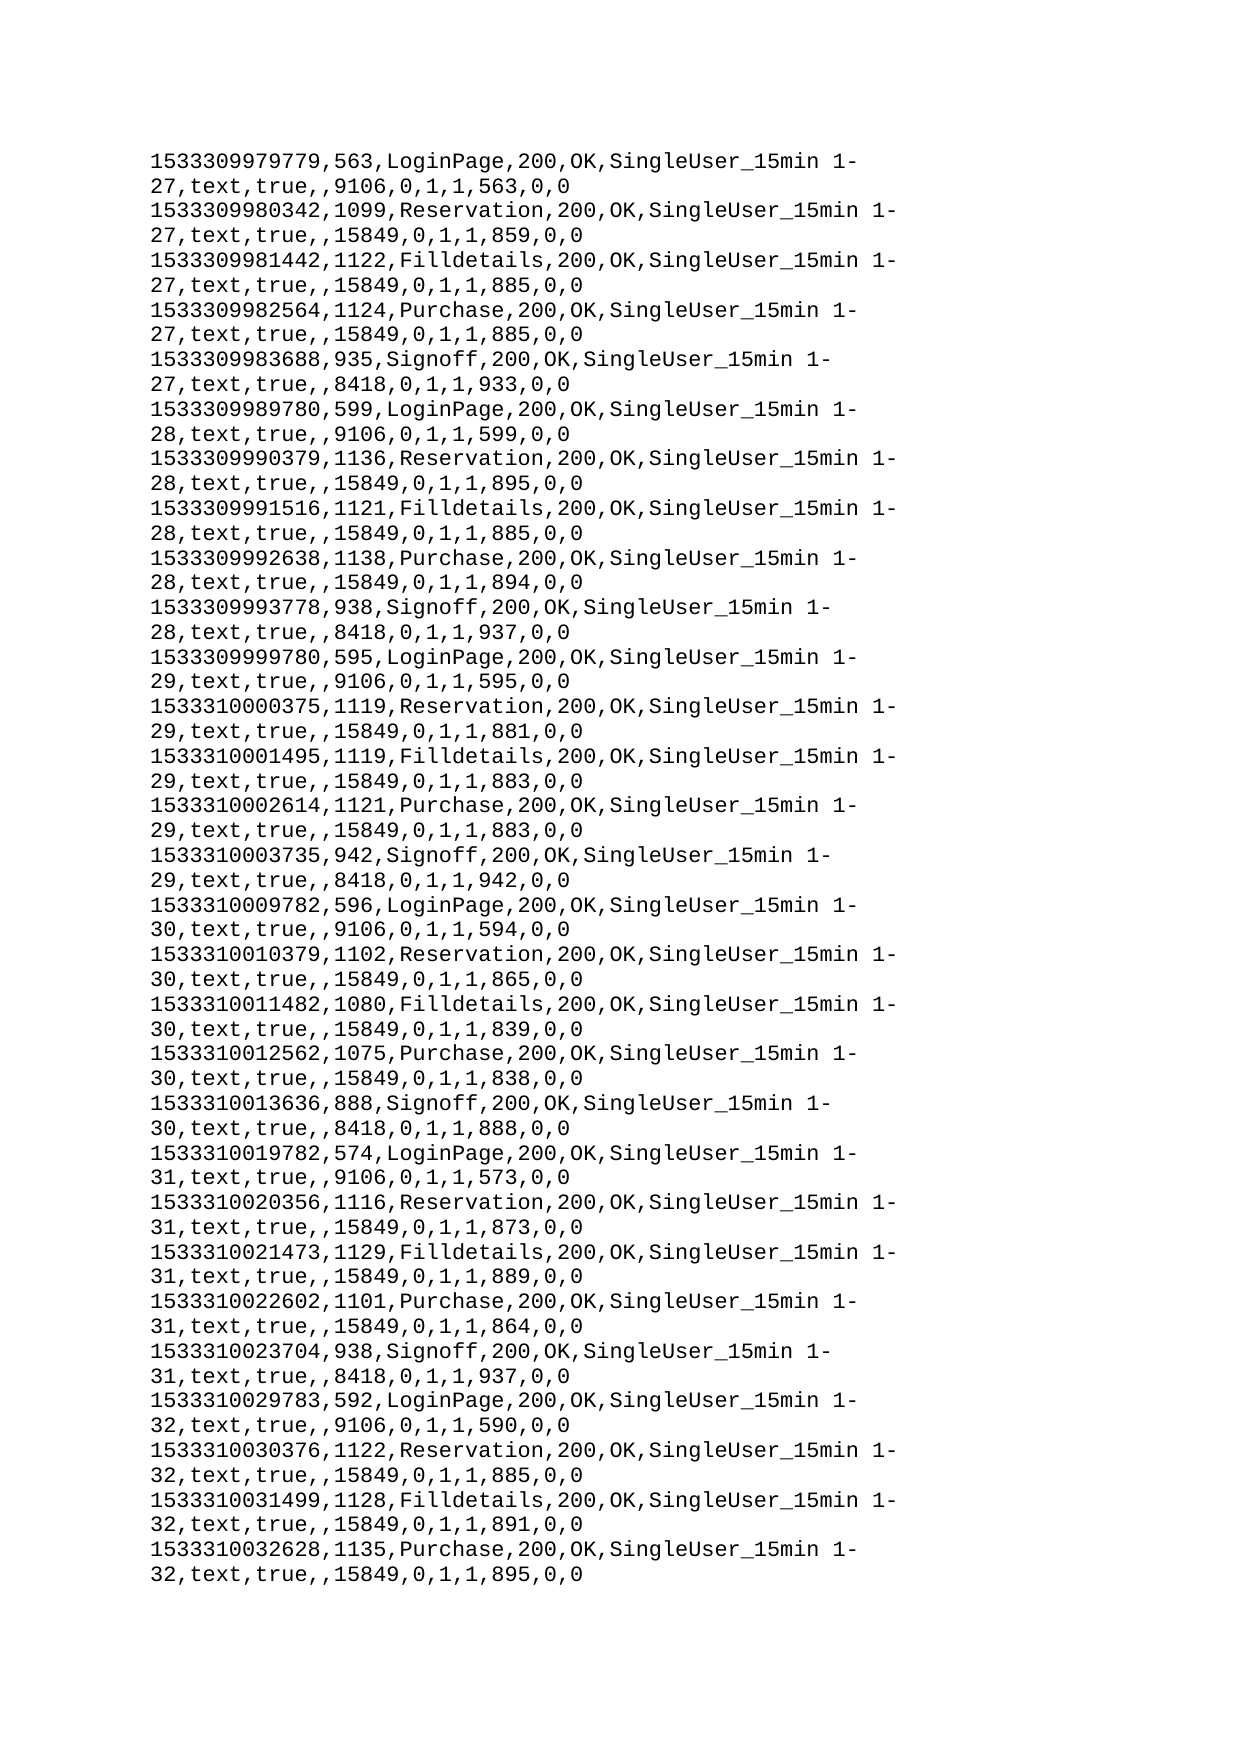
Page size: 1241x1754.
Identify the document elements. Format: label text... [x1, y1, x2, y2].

text 1533310021473,1129,Filldetails,200,OK,SingleUser_15min 1-31,text,true,,15849,0,1,1,889,0,0 [150, 1241, 1090, 1290]
text 1533309989780,599,LoginPage,200,OK,SingleUser_15min 1-28,text,true,,9106,0,1,1,599,0,0 [150, 398, 1090, 447]
text 1533310030376,1122,Reservation,200,OK,SingleUser_15min 1-32,text,true,,15849,0,1,1,885,0,0 [150, 1439, 1090, 1489]
text 1533309993778,938,Signoff,200,OK,SingleUser_15min 1-28,text,true,,8418,0,1,1,937,0,0 [150, 596, 1090, 646]
text 1533310002614,1121,Purchase,200,OK,SingleUser_15min 1-29,text,true,,15849,0,1,1,883,0,0 [150, 794, 1090, 844]
text 1533310012562,1075,Purchase,200,OK,SingleUser_15min 1-30,text,true,,15849,0,1,1,838,0,0 [150, 1042, 1090, 1092]
text 1533310029783,592,LoginPage,200,OK,SingleUser_15min 1-32,text,true,,9106,0,1,1,590,0,0 [150, 1389, 1090, 1439]
text 1533310020356,1116,Reservation,200,OK,SingleUser_15min 1-31,text,true,,15849,0,1,1,873,0,0 [150, 1191, 1090, 1241]
text 1533310023704,938,Signoff,200,OK,SingleUser_15min 1-31,text,true,,8418,0,1,1,937,0,0 [150, 1340, 1090, 1389]
text 1533310013636,888,Signoff,200,OK,SingleUser_15min 1-30,text,true,,8418,0,1,1,888,0,0 [150, 1092, 1090, 1142]
text 1533310011482,1080,Filldetails,200,OK,SingleUser_15min 1-30,text,true,,15849,0,1,1,839,0,0 [150, 993, 1090, 1042]
text 1533309991516,1121,Filldetails,200,OK,SingleUser_15min 1-28,text,true,,15849,0,1,1,885,0,0 [150, 497, 1090, 547]
text 1533309980342,1099,Reservation,200,OK,SingleUser_15min 1-27,text,true,,15849,0,1,1,859,0,0 [150, 199, 1090, 249]
text 1533310022602,1101,Purchase,200,OK,SingleUser_15min 1-31,text,true,,15849,0,1,1,864,0,0 [150, 1290, 1090, 1340]
text 1533310001495,1119,Filldetails,200,OK,SingleUser_15min 1-29,text,true,,15849,0,1,1,883,0,0 [150, 745, 1090, 794]
text 1533310031499,1128,Filldetails,200,OK,SingleUser_15min 1-32,text,true,,15849,0,1,1,891,0,0 [150, 1489, 1090, 1538]
text 1533310009782,596,LoginPage,200,OK,SingleUser_15min 1-30,text,true,,9106,0,1,1,594,0,0 [150, 894, 1090, 943]
text 1533310032628,1135,Purchase,200,OK,SingleUser_15min 1-32,text,true,,15849,0,1,1,895,0,0 [150, 1538, 1090, 1588]
text 1533309999780,595,LoginPage,200,OK,SingleUser_15min 1-29,text,true,,9106,0,1,1,595,0,0 [150, 646, 1090, 695]
text 1533310003735,942,Signoff,200,OK,SingleUser_15min 1-29,text,true,,8418,0,1,1,942,0,0 [150, 844, 1090, 894]
text 1533309992638,1138,Purchase,200,OK,SingleUser_15min 1-28,text,true,,15849,0,1,1,894,0,0 [150, 547, 1090, 596]
text 1533309979779,563,LoginPage,200,OK,SingleUser_15min 1-27,text,true,,9106,0,1,1,563,0,0 [150, 150, 1090, 199]
text 1533310000375,1119,Reservation,200,OK,SingleUser_15min 1-29,text,true,,15849,0,1,1,881,0,0 [150, 695, 1090, 745]
text 1533309981442,1122,Filldetails,200,OK,SingleUser_15min 1-27,text,true,,15849,0,1,1,885,0,0 [150, 249, 1090, 299]
text 1533310019782,574,LoginPage,200,OK,SingleUser_15min 1-31,text,true,,9106,0,1,1,573,0,0 [150, 1142, 1090, 1191]
text 1533309990379,1136,Reservation,200,OK,SingleUser_15min 1-28,text,true,,15849,0,1,1,895,0,0 [150, 447, 1090, 497]
text 1533310010379,1102,Reservation,200,OK,SingleUser_15min 1-30,text,true,,15849,0,1,1,865,0,0 [150, 943, 1090, 993]
text 1533309982564,1124,Purchase,200,OK,SingleUser_15min 1-27,text,true,,15849,0,1,1,885,0,0 [150, 299, 1090, 348]
text 1533309983688,935,Signoff,200,OK,SingleUser_15min 1-27,text,true,,8418,0,1,1,933,0,0 [150, 348, 1090, 398]
